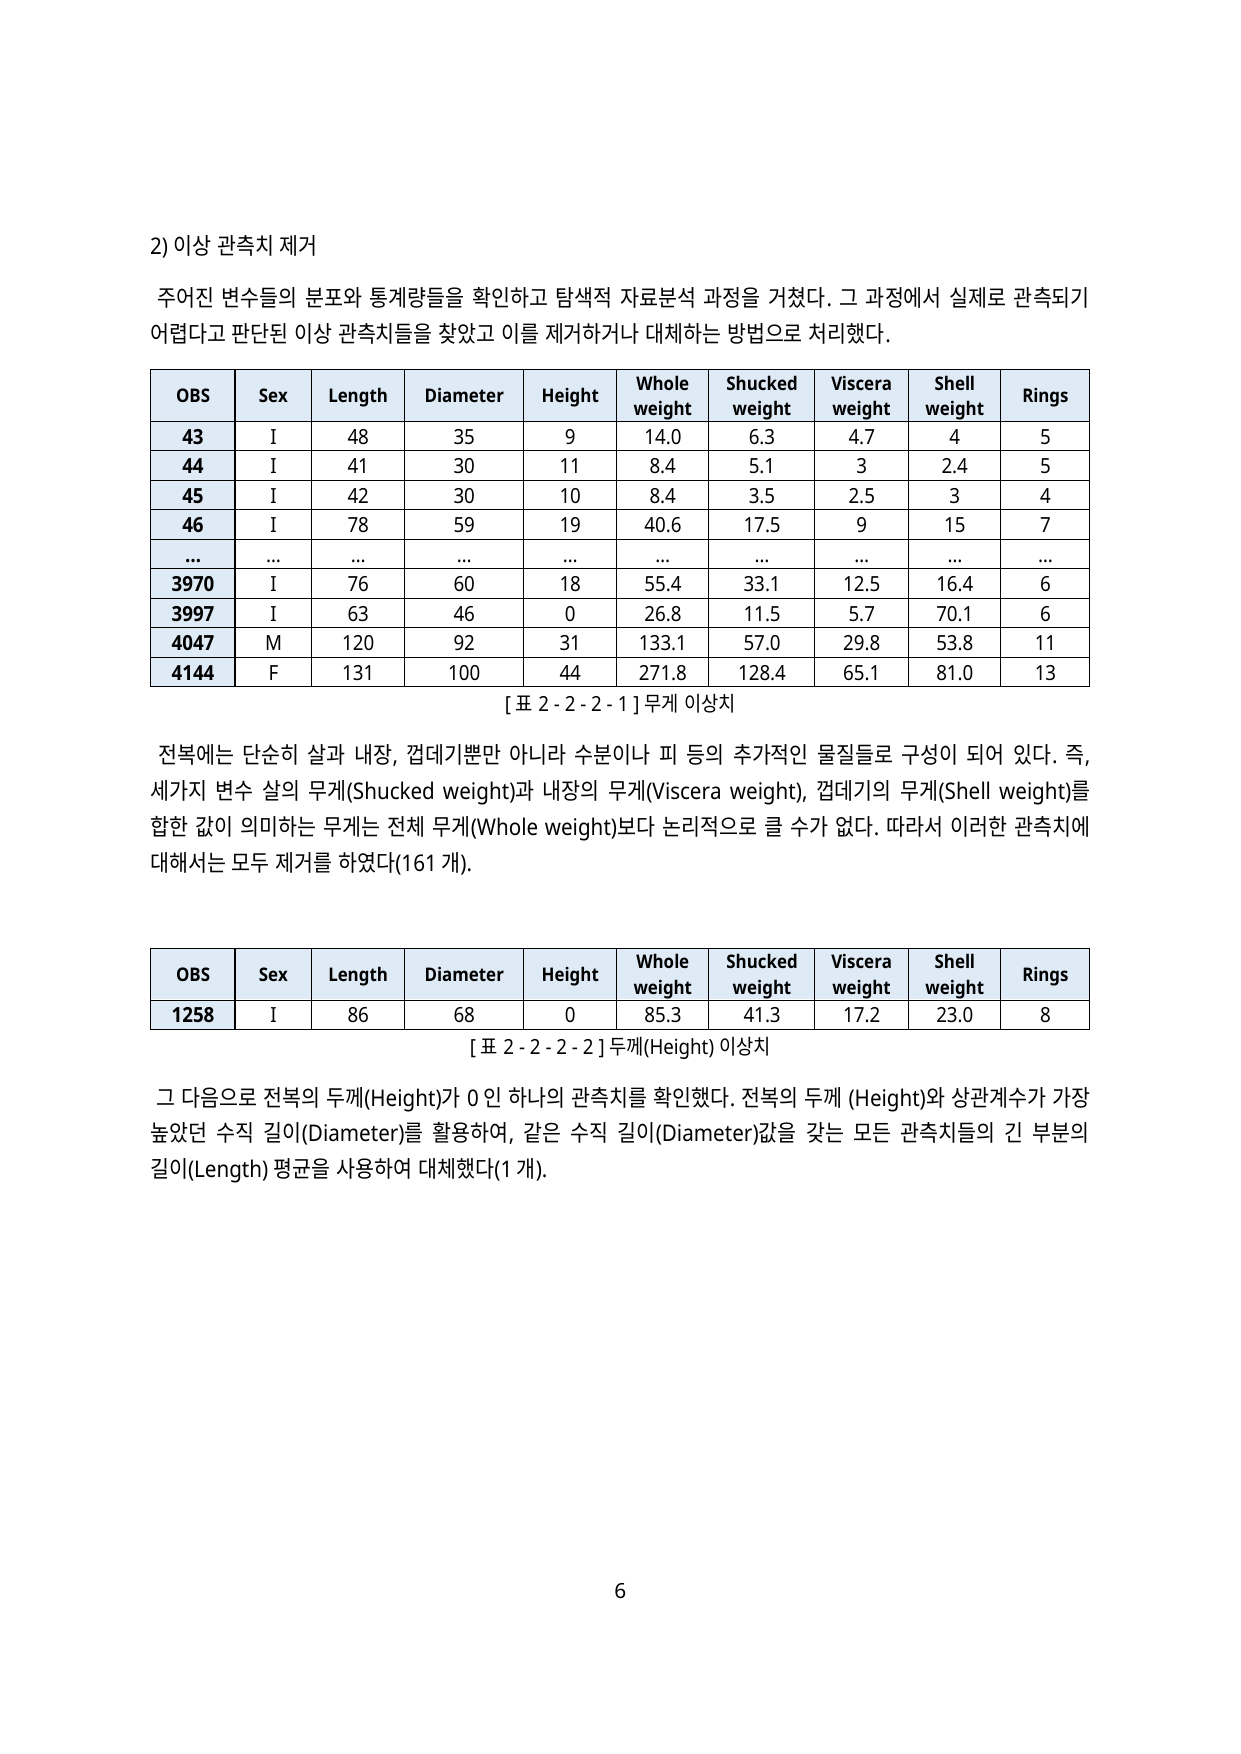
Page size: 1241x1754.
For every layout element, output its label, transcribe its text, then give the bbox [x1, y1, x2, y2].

table_cell 53.8 [909, 628, 1000, 657]
table_cell 133.1 [617, 628, 708, 657]
table_cell 48 [312, 422, 404, 450]
table_cell 11.5 [709, 599, 814, 627]
table_cell 3970 [151, 569, 234, 598]
table_cell 8.4 [617, 451, 708, 480]
table_cell 4047 [151, 628, 234, 657]
text 그 다음으로 전복의 두께(Height)가 0인 하나의 관측치를 확인했다. 전복의 두께 (Height)와 상관계수가 가장 높았던 수직 길이(Diameter)를 활용하여, 같은 수직 길이(Diameter)값을 갖는 모든 관측치들의 긴 부분의 길이(Length) 평균을 사용하여 대체했다(1개). [150, 1079, 1090, 1184]
table_cell 0 [524, 1001, 616, 1029]
table_header Sex [236, 949, 311, 999]
table_cell 10 [524, 481, 616, 509]
table_cell 68 [405, 1001, 523, 1029]
table_cell 1258 [151, 1001, 234, 1029]
table_cell 63 [312, 599, 404, 627]
table_cell 78 [312, 510, 404, 539]
table_cell 17.2 [815, 1001, 908, 1029]
table_cell 86 [312, 1001, 404, 1029]
table_cell 30 [405, 451, 523, 480]
table_header Height [524, 370, 616, 421]
table_cell 30 [405, 481, 523, 509]
table_cell … [1001, 540, 1089, 568]
table_cell 11 [1001, 628, 1089, 657]
table_header Height [524, 949, 616, 999]
table_cell … [151, 540, 234, 568]
table_cell 46 [151, 510, 234, 539]
table_cell 4 [909, 422, 1000, 450]
table_cell 6 [1001, 569, 1089, 598]
table_cell 46 [405, 599, 523, 627]
table_header Diameter [405, 949, 523, 999]
table_cell I [236, 510, 311, 539]
table_cell … [815, 540, 908, 568]
table_cell 41.3 [709, 1001, 814, 1029]
table_cell 120 [312, 628, 404, 657]
text [ 표 2 - 2 - 2 - 2 ] 두께(Height) 이상치 [150, 1030, 1090, 1060]
table_header Shell weight [909, 949, 1000, 999]
table_cell 2.4 [909, 451, 1000, 480]
table_cell 17.5 [709, 510, 814, 539]
table_cell 70.1 [909, 599, 1000, 627]
table_cell 2.5 [815, 481, 908, 509]
table_header Whole weight [617, 949, 708, 999]
table_cell 11 [524, 451, 616, 480]
table_cell 100 [405, 658, 523, 686]
table_cell 33.1 [709, 569, 814, 598]
table_cell 5.7 [815, 599, 908, 627]
table_cell 31 [524, 628, 616, 657]
table_cell 8.4 [617, 481, 708, 509]
table_cell 18 [524, 569, 616, 598]
table_header Viscera weight [815, 370, 908, 421]
table_cell 16.4 [909, 569, 1000, 598]
table_cell 5 [1001, 451, 1089, 480]
table_cell 3997 [151, 599, 234, 627]
table_cell M [236, 628, 311, 657]
table_cell 6.3 [709, 422, 814, 450]
table_header Sex [236, 370, 311, 421]
table_header Viscera weight [815, 949, 908, 999]
table_cell … [524, 540, 616, 568]
text 주어진 변수들의 분포와 통계량들을 확인하고 탐색적 자료분석 과정을 거쳤다. 그 과정에서 실제로 관측되기 어렵다고 판단된 이상 관측치들을 찾았고 이를 제거하거나 대체하는 방법으로 처리했다. [150, 280, 1090, 349]
table_cell 43 [151, 422, 234, 450]
table_cell I [236, 422, 311, 450]
table_cell 4.7 [815, 422, 908, 450]
table_cell 131 [312, 658, 404, 686]
table_cell I [236, 569, 311, 598]
table_cell F [236, 658, 311, 686]
text [ 표 2 - 2 - 2 - 1 ] 무게 이상치 [150, 687, 1090, 717]
table_header Diameter [405, 370, 523, 421]
table_cell 19 [524, 510, 616, 539]
table_cell 92 [405, 628, 523, 657]
table_cell 55.4 [617, 569, 708, 598]
table_cell 15 [909, 510, 1000, 539]
table_cell 85.3 [617, 1001, 708, 1029]
table_cell 41 [312, 451, 404, 480]
table_header Shucked weight [709, 370, 814, 421]
table_cell I [236, 481, 311, 509]
table_cell 76 [312, 569, 404, 598]
table_cell 57.0 [709, 628, 814, 657]
table_cell … [236, 540, 311, 568]
table_header Whole weight [617, 370, 708, 421]
table_header OBS [151, 949, 234, 999]
table_header Rings [1001, 370, 1089, 421]
table_header OBS [151, 370, 234, 421]
table_cell 26.8 [617, 599, 708, 627]
table_cell I [236, 1001, 311, 1029]
table_cell I [236, 599, 311, 627]
table_cell 40.6 [617, 510, 708, 539]
text 2) 이상 관측치 제거 [150, 228, 1090, 261]
table_cell 3.5 [709, 481, 814, 509]
table_cell 65.1 [815, 658, 908, 686]
table_cell 128.4 [709, 658, 814, 686]
table_header Shell weight [909, 370, 1000, 421]
table_cell … [909, 540, 1000, 568]
table_cell 14.0 [617, 422, 708, 450]
table_cell 60 [405, 569, 523, 598]
table_cell 9 [815, 510, 908, 539]
table_cell 35 [405, 422, 523, 450]
table_cell … [312, 540, 404, 568]
table_cell 0 [524, 599, 616, 627]
table_cell … [617, 540, 708, 568]
table_cell 5 [1001, 422, 1089, 450]
table_cell 44 [151, 451, 234, 480]
table_header Rings [1001, 949, 1089, 999]
table_cell … [709, 540, 814, 568]
table_cell 13 [1001, 658, 1089, 686]
table_cell 8 [1001, 1001, 1089, 1029]
table_cell 12.5 [815, 569, 908, 598]
table_cell 23.0 [909, 1001, 1000, 1029]
table_cell 5.1 [709, 451, 814, 480]
table_cell 44 [524, 658, 616, 686]
table_cell 4144 [151, 658, 234, 686]
table_cell 3 [815, 451, 908, 480]
table_header Shucked weight [709, 949, 814, 999]
table_cell 271.8 [617, 658, 708, 686]
table_cell 6 [1001, 599, 1089, 627]
table_cell 45 [151, 481, 234, 509]
table_cell 81.0 [909, 658, 1000, 686]
table_cell 9 [524, 422, 616, 450]
text 전복에는 단순히 살과 내장, 껍데기뿐만 아니라 수분이나 피 등의 추가적인 물질들로 구성이 되어 있다. 즉, 세가지 변수 살의 무게(Shucked weight)과 내장의 무게(Viscera weight), 껍데기의 무게(Shell weight)를 합한 값이 의미하는 무게는 전체 무게(Whole weight)보다 논리적으로 클 수가 없다. 따라서 이러한 관측치에 대해서는 모두 제거를 하였다(161개). [150, 737, 1090, 878]
table_cell 29.8 [815, 628, 908, 657]
table_header Length [312, 949, 404, 999]
table_cell 3 [909, 481, 1000, 509]
table_cell 7 [1001, 510, 1089, 539]
table_cell … [405, 540, 523, 568]
table_header Length [312, 370, 404, 421]
table_cell 59 [405, 510, 523, 539]
table_cell 4 [1001, 481, 1089, 509]
table_cell 42 [312, 481, 404, 509]
table_cell I [236, 451, 311, 480]
